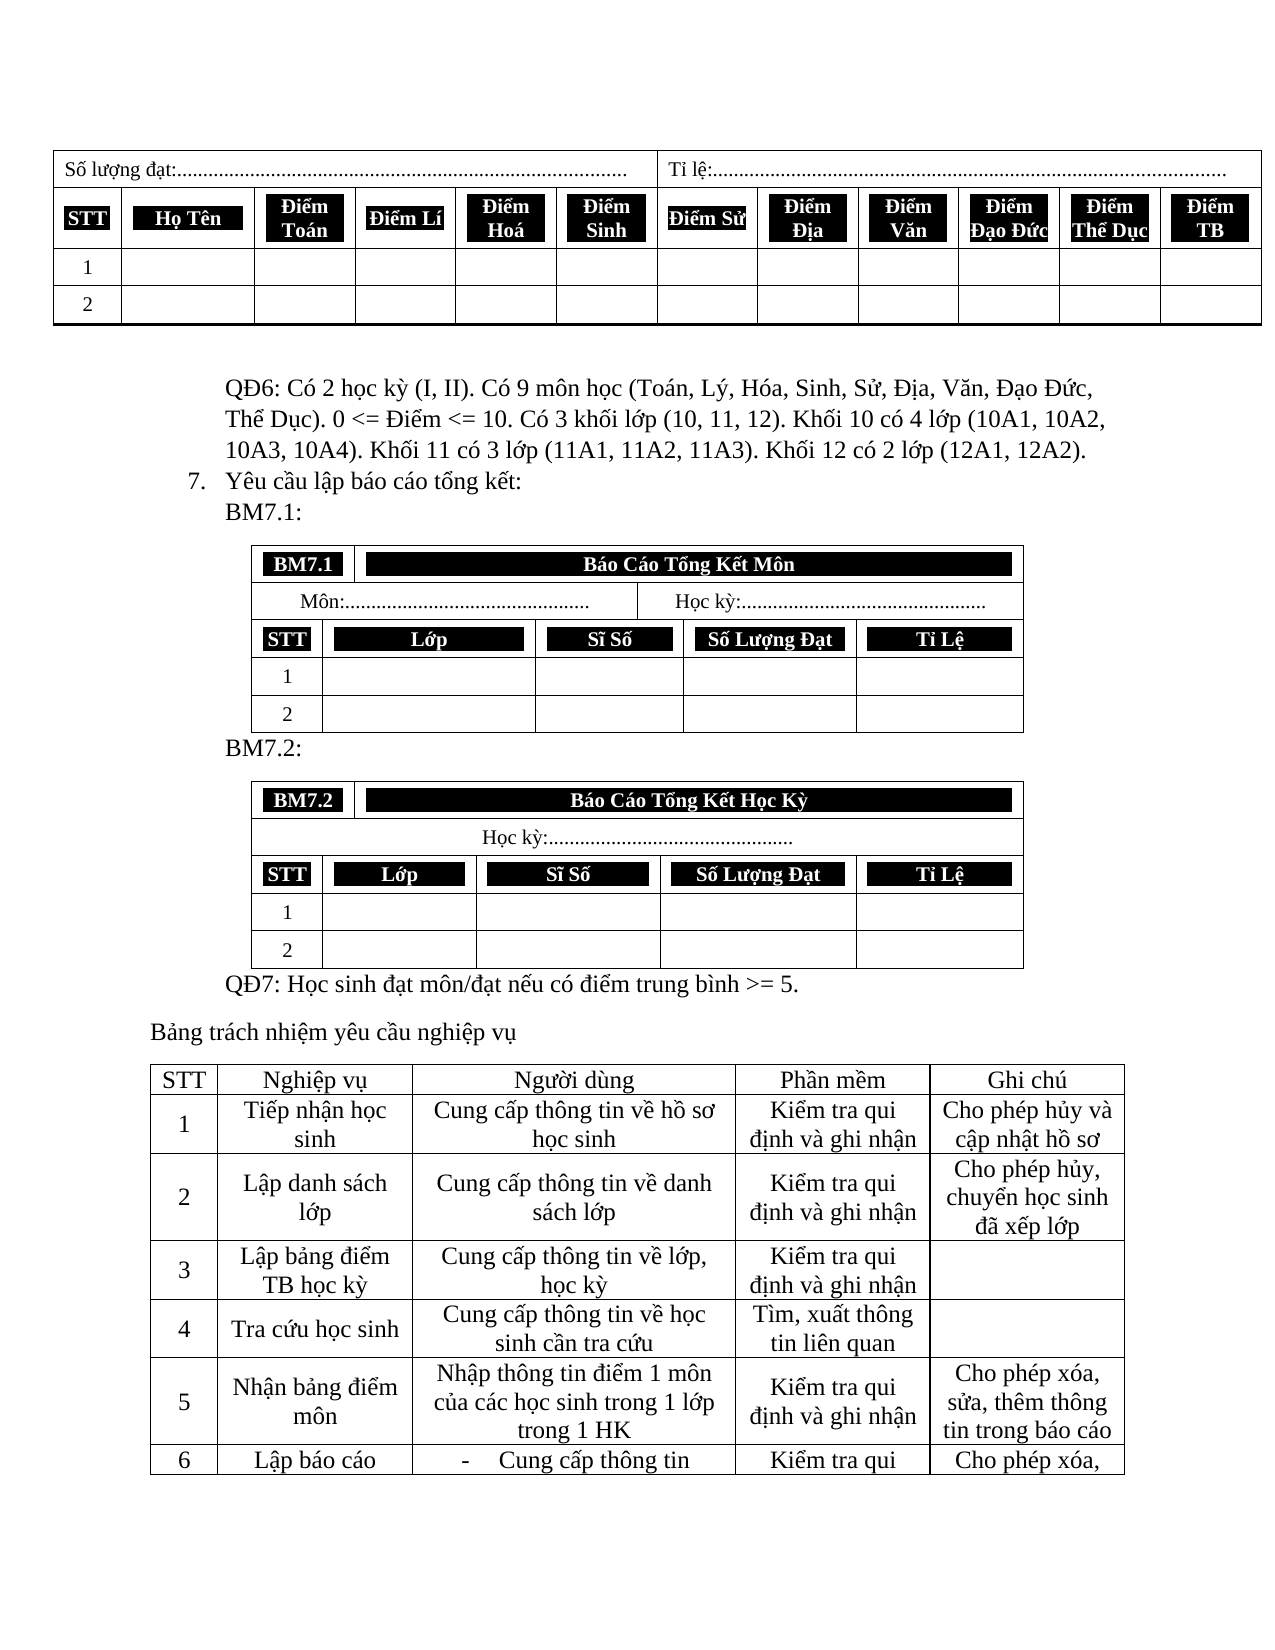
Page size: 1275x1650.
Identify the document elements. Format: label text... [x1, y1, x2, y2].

table_cell 4 [151, 1300, 217, 1357]
table_cell STT [252, 856, 322, 893]
table_cell Cung cấp thông tin về lớp, học kỳ [413, 1241, 735, 1298]
list BM7.1: [225, 497, 1125, 526]
table_cell [859, 286, 958, 322]
table_cell [255, 249, 355, 285]
table_header Nghiệp vụ [218, 1065, 412, 1094]
table_cell 2 [252, 696, 322, 732]
table_cell Lớp [323, 620, 535, 657]
table_header STT [151, 1065, 217, 1094]
table_cell [323, 894, 476, 930]
table_cell Số Lượng Đạt [661, 856, 856, 893]
table_cell Tỉ lệ: [658, 151, 1261, 187]
table_cell [1161, 249, 1261, 285]
text Bảng trách nhiệm yêu cầu nghiệp vụ [150, 1017, 1125, 1045]
table_cell Kiểm tra qui định và ghi nhận [736, 1358, 929, 1444]
table_cell [1060, 286, 1160, 322]
table_cell Tỉ Lệ [857, 620, 1023, 657]
table_cell STT [252, 620, 322, 657]
table_cell [931, 1241, 1124, 1298]
table_cell Điểm Địa [758, 188, 858, 248]
table_cell 1 [54, 249, 121, 285]
table_cell [931, 1300, 1124, 1357]
table_cell [661, 931, 856, 968]
table_cell Sĩ Số [477, 856, 660, 893]
table_cell Điểm Toán [255, 188, 355, 248]
table_cell [456, 249, 556, 285]
table_cell 2 [252, 931, 322, 968]
table_cell [684, 658, 856, 694]
table_cell 6 [151, 1445, 217, 1474]
table_cell [557, 286, 657, 322]
table_cell [959, 249, 1059, 285]
table_cell [255, 286, 355, 322]
table_cell [658, 286, 757, 322]
table_header BM7.1 [252, 546, 354, 582]
table_cell Điểm Văn [859, 188, 958, 248]
table_cell [356, 249, 455, 285]
table_cell Sĩ Số [536, 620, 683, 657]
table_cell Cho phép hủy, chuyển học sinh đã xếp lớp [931, 1154, 1124, 1240]
table_cell [1060, 249, 1160, 285]
table_cell Cho phép hủy và cập nhật hồ sơ [931, 1095, 1124, 1153]
table_cell [122, 286, 254, 322]
table_cell 1 [151, 1095, 217, 1153]
table_header BM7.2 [252, 782, 354, 818]
table_cell [1161, 286, 1261, 322]
list Yêu cầu lập báo cáo tổng kết: [187, 466, 1125, 495]
table_cell [356, 286, 455, 322]
table_cell Tiếp nhận học sinh [218, 1095, 412, 1153]
table_cell [684, 696, 856, 732]
text BM7.2: [150, 733, 1125, 762]
table_cell 2 [54, 286, 121, 322]
table_header Báo Cáo Tổng Kết Học Kỳ [355, 782, 1023, 818]
table_cell Lập danh sách lớp [218, 1154, 412, 1240]
table_cell Kiểm tra qui định và ghi nhận [736, 1445, 929, 1474]
table_cell [758, 286, 858, 322]
table_cell [758, 249, 858, 285]
table_cell [456, 286, 556, 322]
table_cell Kiểm tra qui định và ghi nhận [736, 1095, 929, 1153]
table_cell [859, 249, 958, 285]
table_cell Môn:............................................... [252, 583, 637, 619]
table_cell Kiểm tra qui định và ghi nhận [736, 1154, 929, 1240]
table_cell Số lượng đạt: [54, 151, 657, 187]
table_cell 2 [151, 1154, 217, 1240]
table_cell 5 [151, 1358, 217, 1444]
table_cell [323, 658, 535, 694]
table_header Người dùng [413, 1065, 735, 1094]
table_cell Điểm Thể Dục [1060, 188, 1160, 248]
table_cell Cho phép xóa, sửa, thêm thông tin trong báo cáo [931, 1358, 1124, 1444]
table_cell Điểm Đạo Đức [959, 188, 1059, 248]
table_cell [857, 931, 1023, 968]
table_cell [857, 894, 1023, 930]
table_cell [557, 249, 657, 285]
table_cell Cung cấp thông tin cho báo cáo tổng kết cho 1 môn học trong 1 học kỳ của các lớp. Cung cấp thông tin báo cáo tổng kết 1 học kỳ cho các lớp [413, 1445, 735, 1474]
table_cell [857, 658, 1023, 694]
table_cell [959, 286, 1059, 322]
table_cell [536, 658, 683, 694]
table_header Báo Cáo Tổng Kết Môn [355, 546, 1023, 582]
table_cell Điểm Sinh [557, 188, 657, 248]
table_cell [857, 696, 1023, 732]
table_cell Số Lượng Đạt [684, 620, 856, 657]
table_cell 1 [252, 658, 322, 694]
table_cell Họ Tên [122, 188, 254, 248]
table_cell Điểm TB [1161, 188, 1261, 248]
table_header Phần mềm [736, 1065, 929, 1094]
table_cell Cung cấp thông tin về hồ sơ học sinh [413, 1095, 735, 1153]
table_cell Cung cấp thông tin về danh sách lớp [413, 1154, 735, 1240]
table_cell [477, 894, 660, 930]
table_cell Nhập thông tin điểm 1 môn của các học sinh trong 1 lớp trong 1 HK [413, 1358, 735, 1444]
text QĐ7: Học sinh đạt môn/đạt nếu có điểm trung bình >= 5. [150, 969, 1125, 998]
table_cell [323, 931, 476, 968]
table_cell Nhận bảng điểm môn [218, 1358, 412, 1444]
table_cell Tỉ Lệ [857, 856, 1023, 893]
table_cell [323, 696, 535, 732]
table_cell Tìm, xuất thông tin liên quan [736, 1300, 929, 1357]
table_header Ghi chú [931, 1065, 1124, 1094]
list QĐ6: Có 2 học kỳ (I, II). Có 9 môn học (Toán, Lý, Hóa, Sinh, Sử, Địa, Văn, Đạo Đức, Thể Dục). 0 <= Điểm <= 10. Có 3 khối lớp (10, 11, 12). Khối 10 có 4 lớp (10A1, 10A2, 10A3, 10A4). Khối 11 có 3 lớp (11A1, 11A2, 11A3). Khối 12 có 2 lớp (12A1, 12A2). [225, 373, 1125, 464]
table_cell STT [54, 188, 121, 248]
table_cell Điểm Hoá [456, 188, 556, 248]
table_cell 1 [252, 894, 322, 930]
table_cell Học kỳ:............................................... [638, 583, 1023, 619]
table_cell Điểm Lí [356, 188, 455, 248]
table_cell Điểm Sử [658, 188, 757, 248]
table_cell [658, 249, 757, 285]
table_cell [661, 894, 856, 930]
table_cell [536, 696, 683, 732]
table_cell Học kỳ:............................................... [252, 819, 1023, 855]
table_cell Lập báo cáo tổng kết [218, 1445, 412, 1474]
table_cell 3 [151, 1241, 217, 1298]
table_cell Kiểm tra qui định và ghi nhận [736, 1241, 929, 1298]
table_cell [477, 931, 660, 968]
table_cell Lập bảng điểm TB học kỳ [218, 1241, 412, 1298]
table_cell Cho phép xóa, sửa, thêm thông tin trong báo cáo [931, 1445, 1124, 1474]
table_cell Cung cấp thông tin về học sinh cần tra cứu [413, 1300, 735, 1357]
table_cell Tra cứu học sinh [218, 1300, 412, 1357]
table_cell [122, 249, 254, 285]
table_cell Lớp [323, 856, 476, 893]
